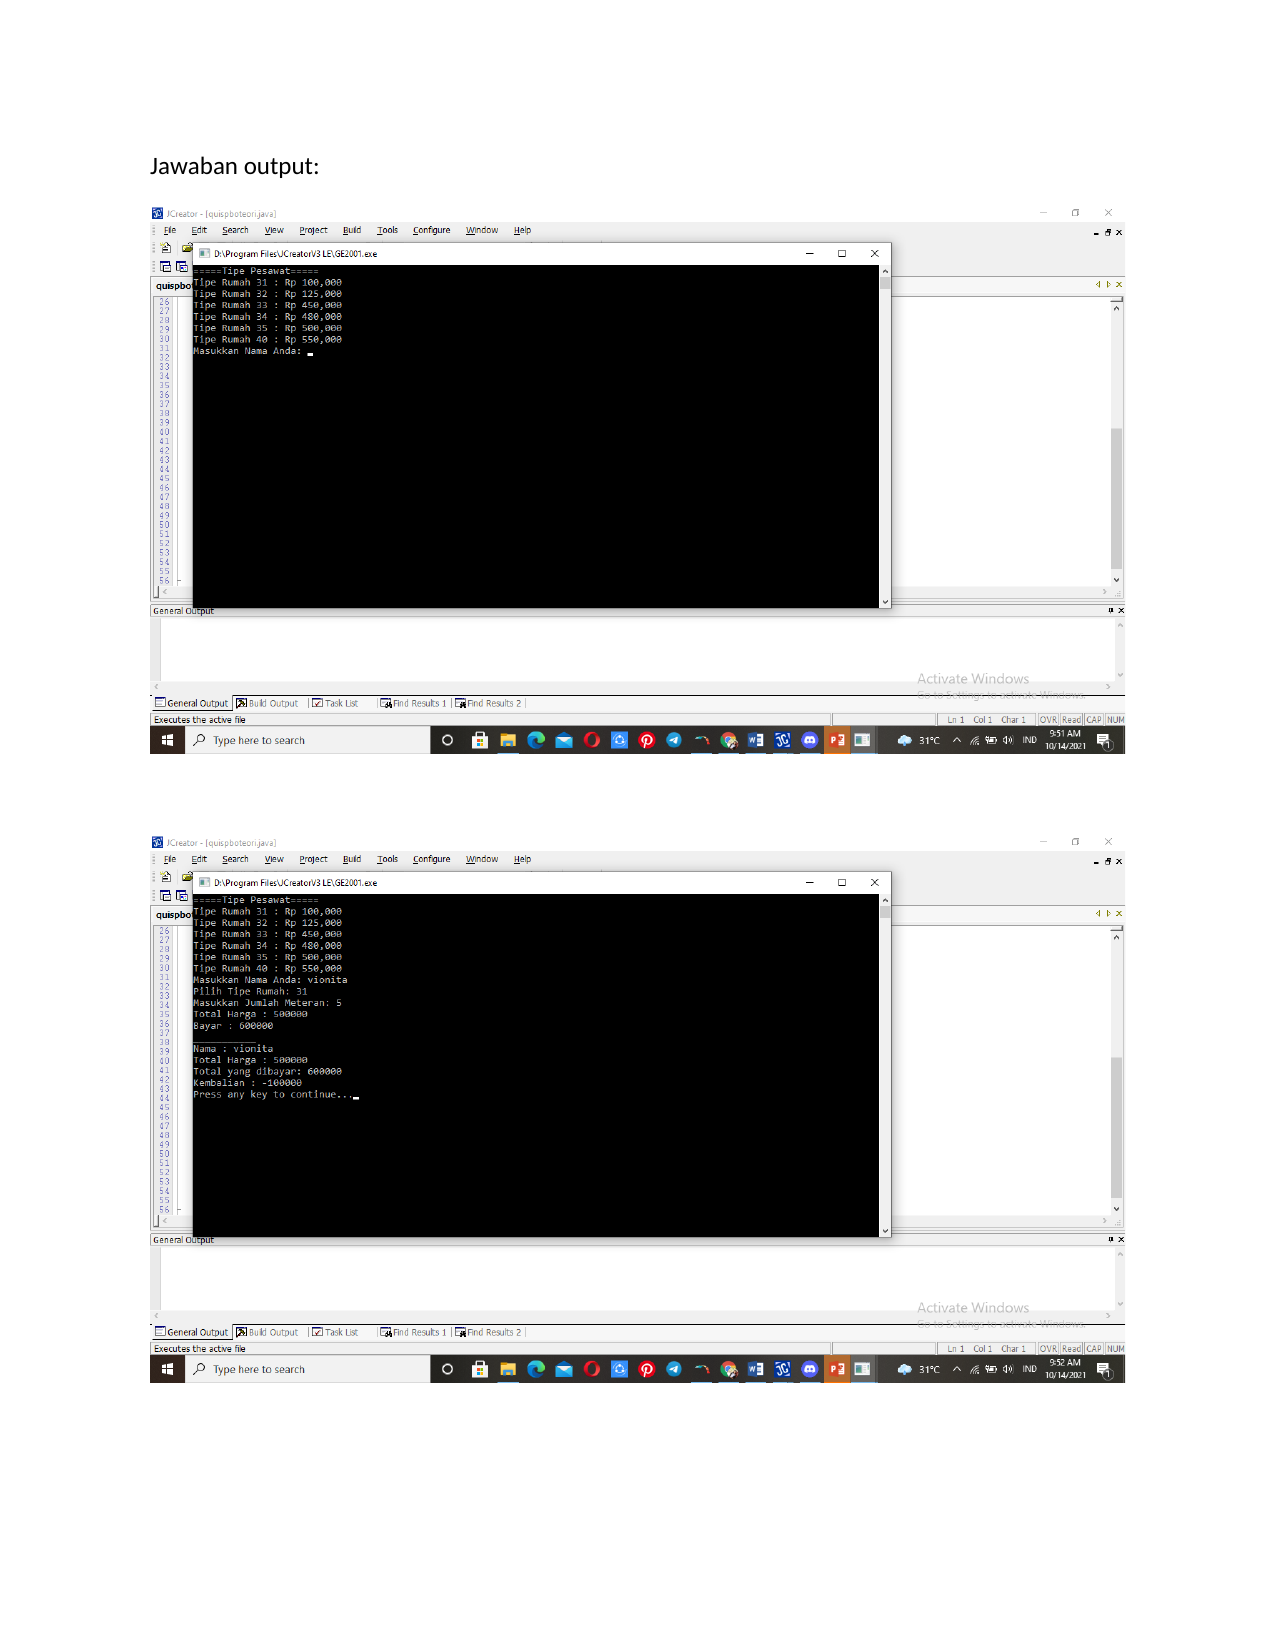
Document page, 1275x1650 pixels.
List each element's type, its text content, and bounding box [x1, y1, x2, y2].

text Jawaban output: [150, 150, 1125, 181]
picture [150, 205, 1125, 754]
picture [150, 834, 1125, 1383]
